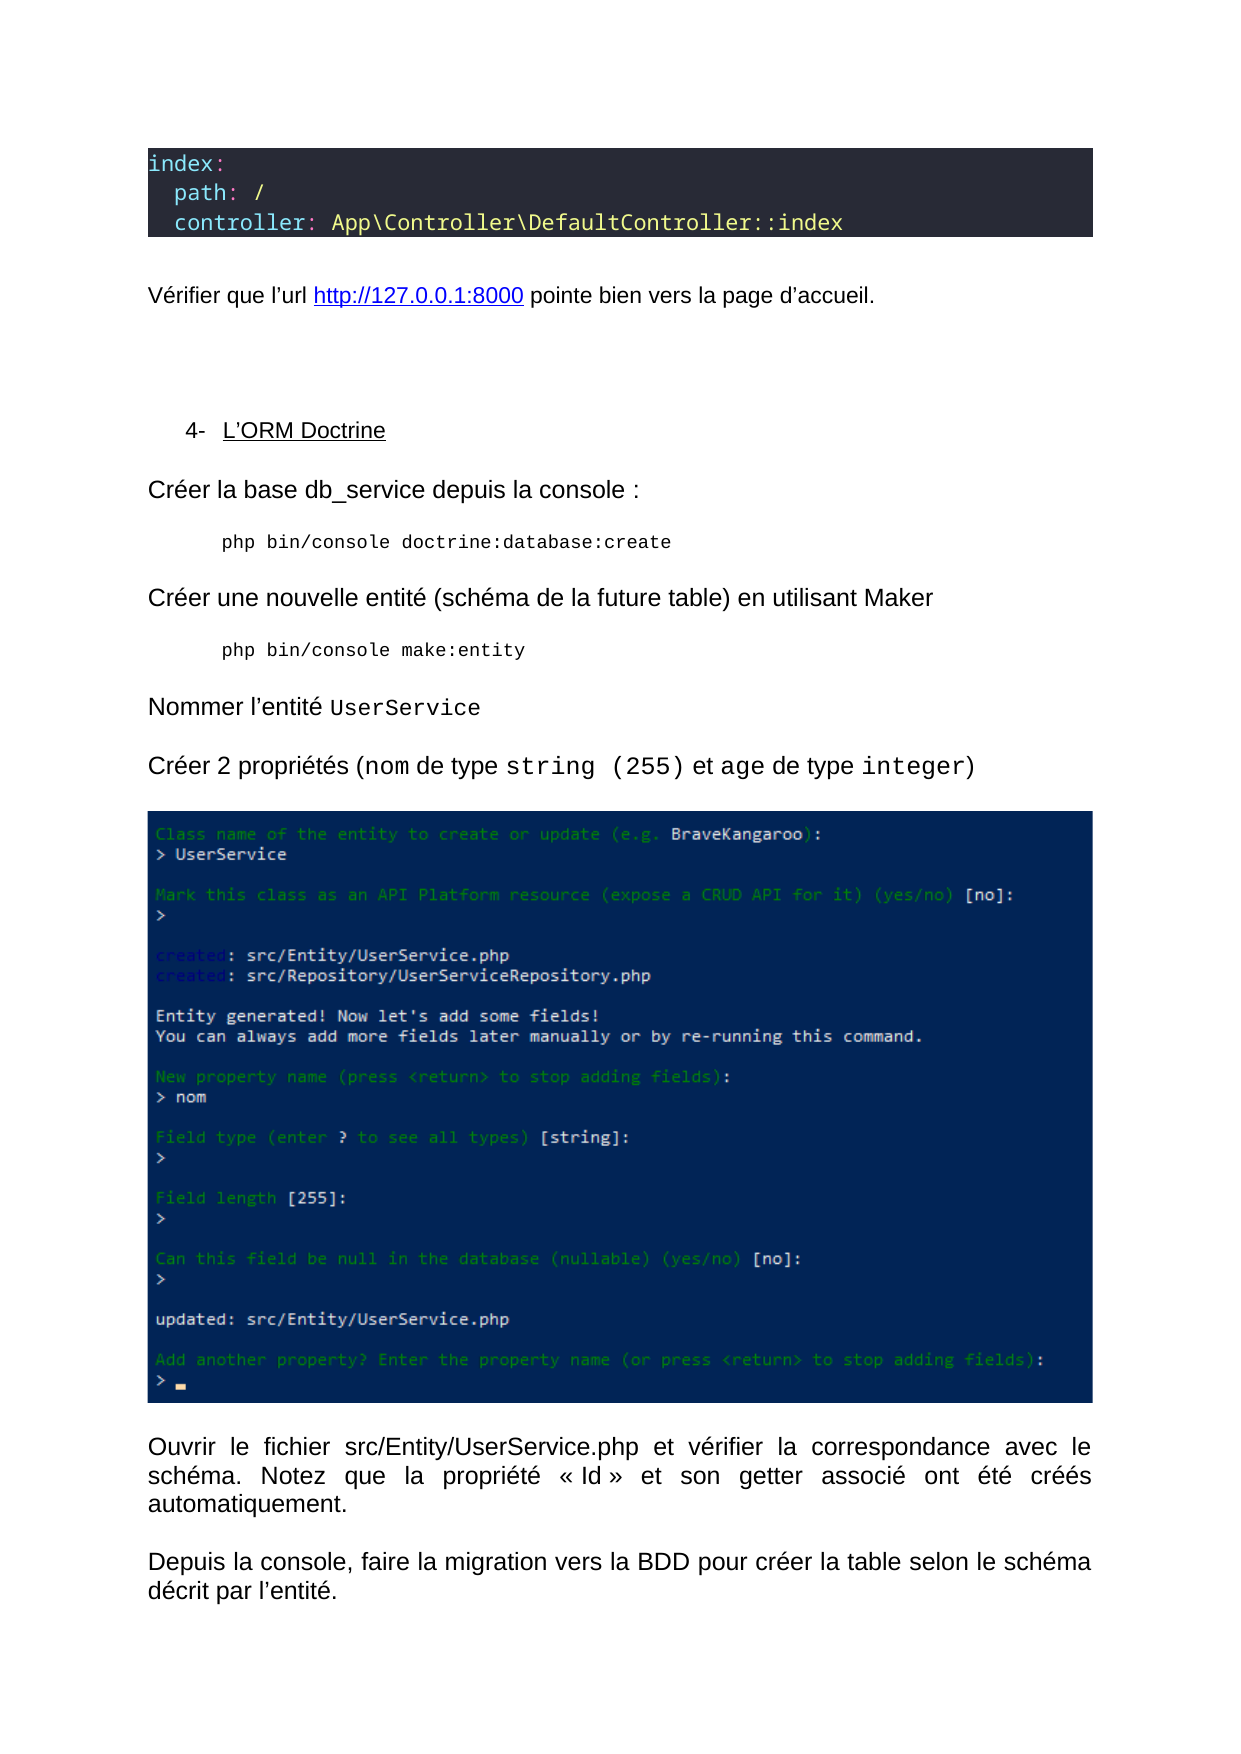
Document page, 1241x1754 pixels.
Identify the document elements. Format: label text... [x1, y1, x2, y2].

picture [147, 811, 1093, 1403]
text controller: App\Controller\DefaultController::index [148, 207, 1093, 237]
text index: [148, 148, 1093, 177]
text Créer la base db_service depuis la console : [148, 475, 1093, 504]
text Créer une nouvelle entité (schéma de la future table) en utilisant Maker [148, 583, 1093, 612]
text php bin/console doctrine:database:create [148, 533, 1093, 554]
text Vérifier que l’url http://127.0.0.1:8000 pointe bien vers la page d’accueil. [148, 282, 1093, 308]
text Depuis la console, faire la migration vers la BDD pour créer la table selon le schéma décrit par l’entité. [148, 1547, 1093, 1605]
text php bin/console make:entity [148, 641, 1093, 662]
text path: / [148, 177, 1093, 207]
list L’ORM Doctrine [185, 417, 1093, 444]
text Nommer l’entité UserService [148, 692, 1093, 722]
text Créer 2 propriétés (nom de type string (255) et age de type integer) [148, 751, 1093, 782]
text Ouvrir le fichier src/Entity/UserService.php et vérifier la correspondance avec le schéma. Notez que la propriété « Id » et son getter associé ont été créés automatiquement. [148, 1432, 1093, 1518]
